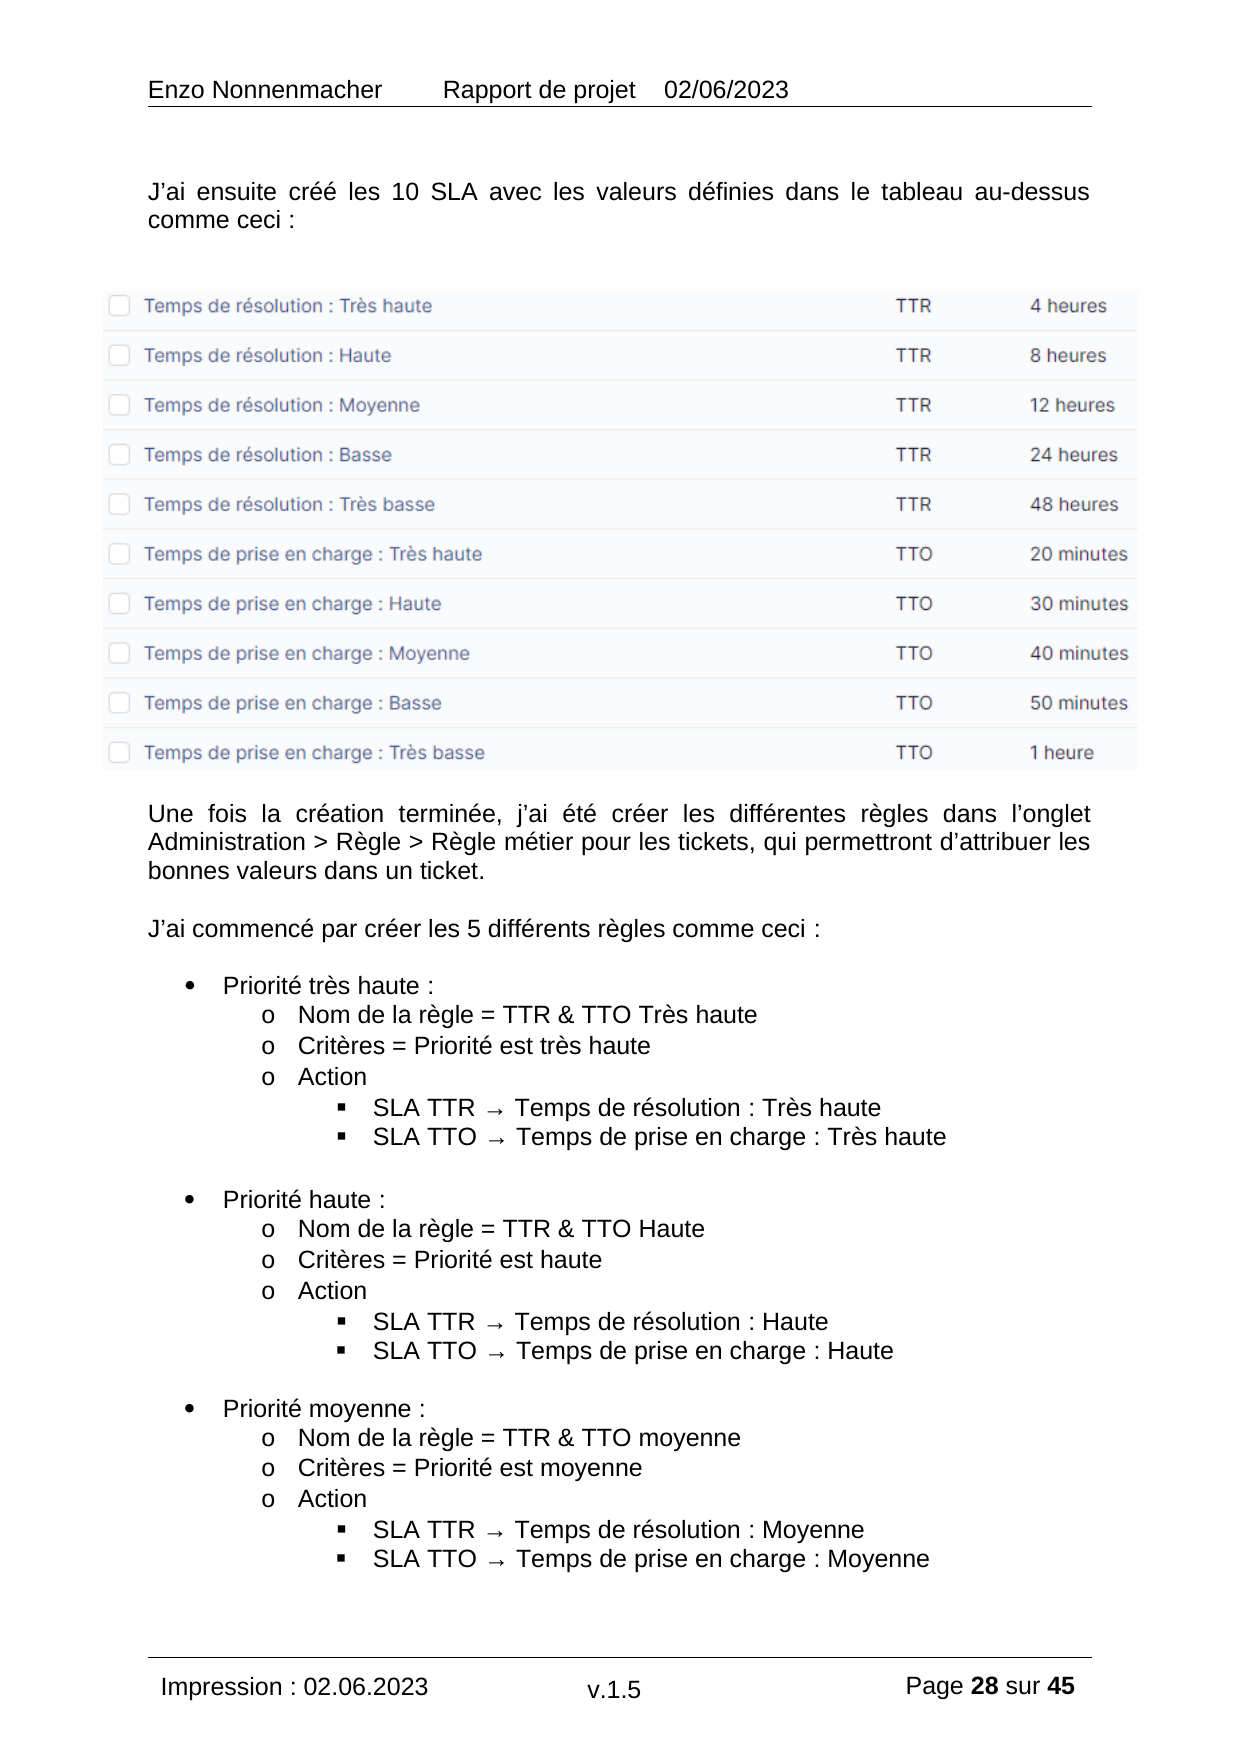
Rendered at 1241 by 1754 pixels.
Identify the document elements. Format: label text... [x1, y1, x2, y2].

list SLA TTO → Temps de prise en charge : Très haute [336, 1122, 1092, 1151]
text J’ai commencé par créer les 5 différents règles comme ceci : [148, 914, 1092, 942]
picture [102, 291, 1138, 770]
list Action [261, 1484, 1092, 1515]
list Priorité moyenne : [185, 1394, 1092, 1422]
list Critères = Priorité est très haute [261, 1031, 1092, 1062]
list Action [261, 1276, 1092, 1307]
list SLA TTR → Temps de résolution : Très haute [336, 1093, 1092, 1122]
list SLA TTR → Temps de résolution : Moyenne [336, 1515, 1092, 1544]
list Critères = Priorité est moyenne [261, 1453, 1092, 1484]
list SLA TTR → Temps de résolution : Haute [336, 1307, 1092, 1336]
list Critères = Priorité est haute [261, 1245, 1092, 1276]
list Action [261, 1062, 1092, 1093]
list SLA TTO → Temps de prise en charge : Moyenne [335, 1544, 1092, 1573]
list Nom de la règle = TTR & TTO Très haute [261, 1000, 1092, 1031]
list Nom de la règle = TTR & TTO moyenne [261, 1422, 1092, 1453]
list Nom de la règle = TTR & TTO Haute [261, 1214, 1092, 1245]
text Une fois la création terminée, j’ai été créer les différentes règles dans l’onglet Administration > Règle > Règle métier pour les tickets, qui permettront d’attribuer les bonnes valeurs dans un ticket. [148, 799, 1092, 885]
list Priorité haute : [185, 1186, 1092, 1214]
list SLA TTO → Temps de prise en charge : Haute [335, 1336, 1092, 1365]
list Priorité très haute : [186, 971, 1092, 1000]
text J’ai ensuite créé les 10 SLA avec les valeurs définies dans le tableau au-dessus comme ceci : [148, 176, 1092, 234]
